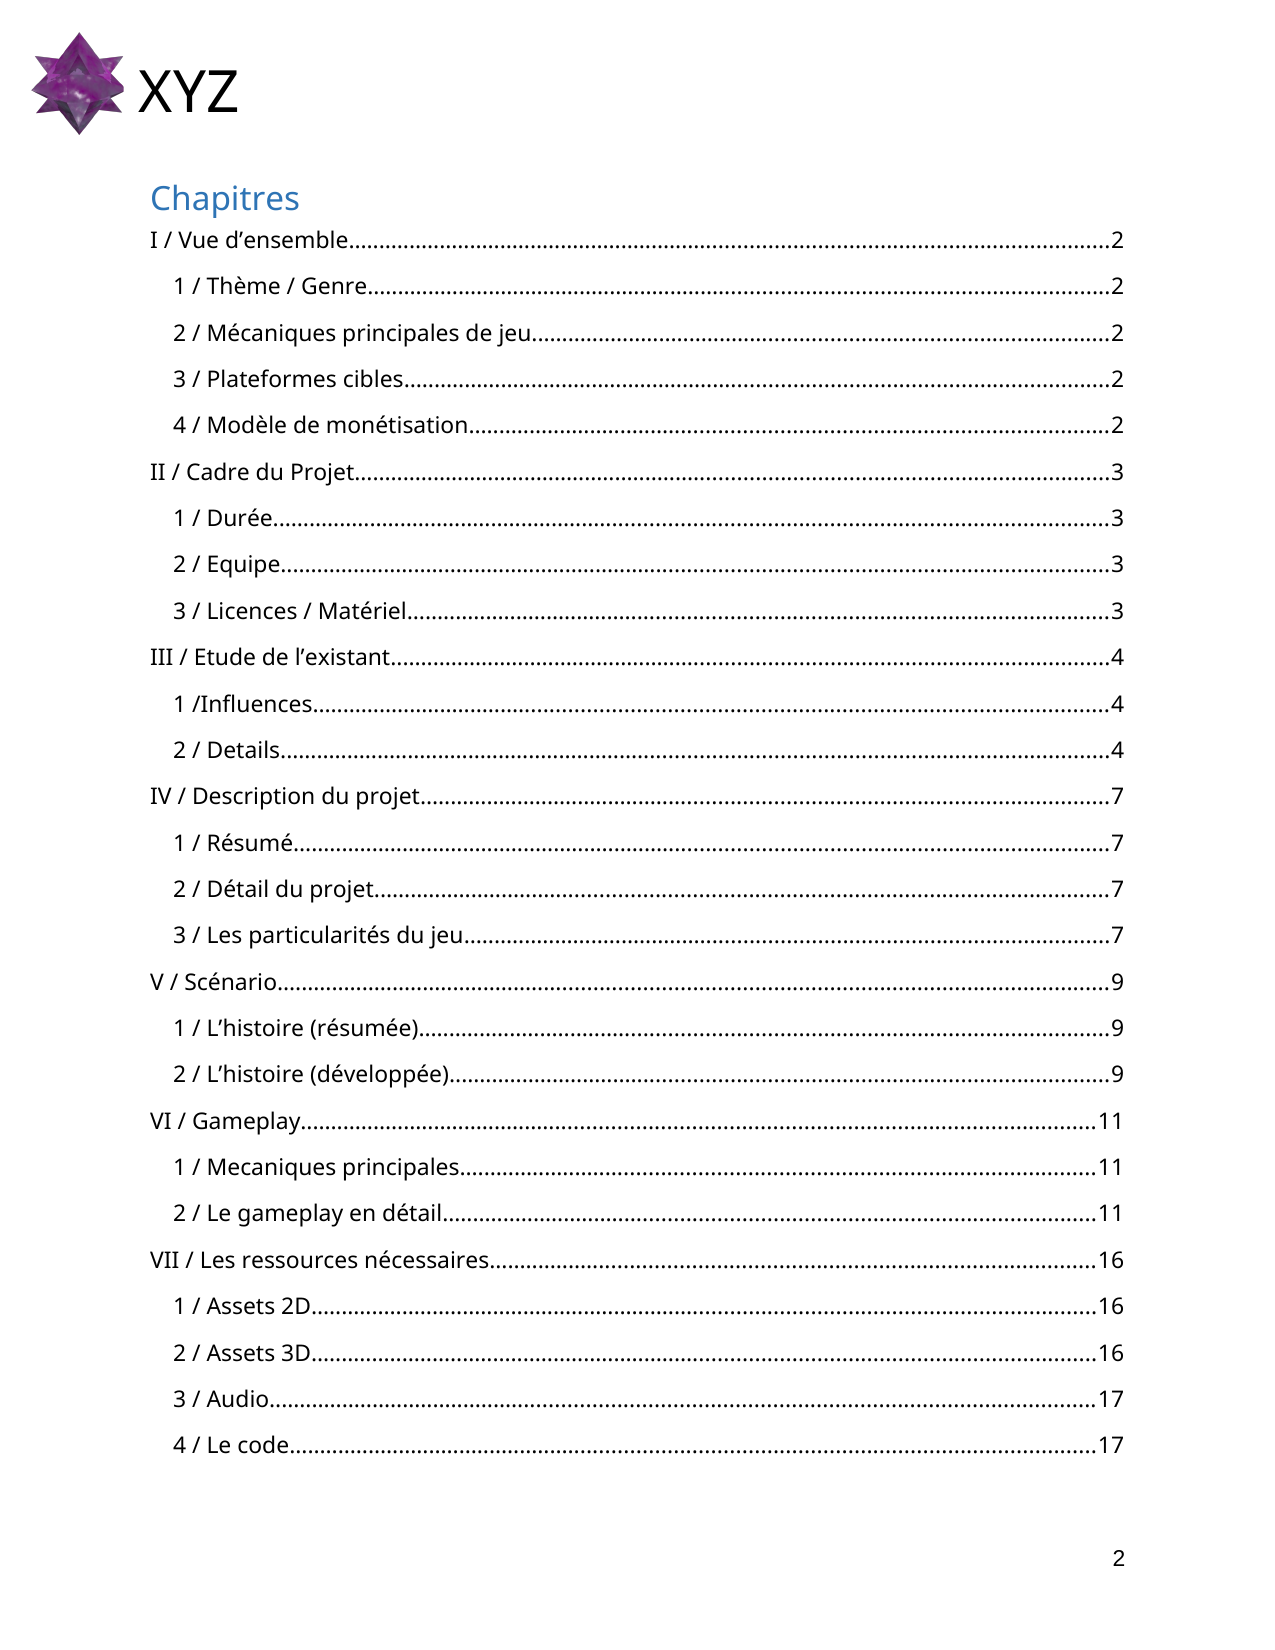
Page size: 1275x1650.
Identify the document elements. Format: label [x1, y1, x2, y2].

picture [20, 25, 138, 143]
